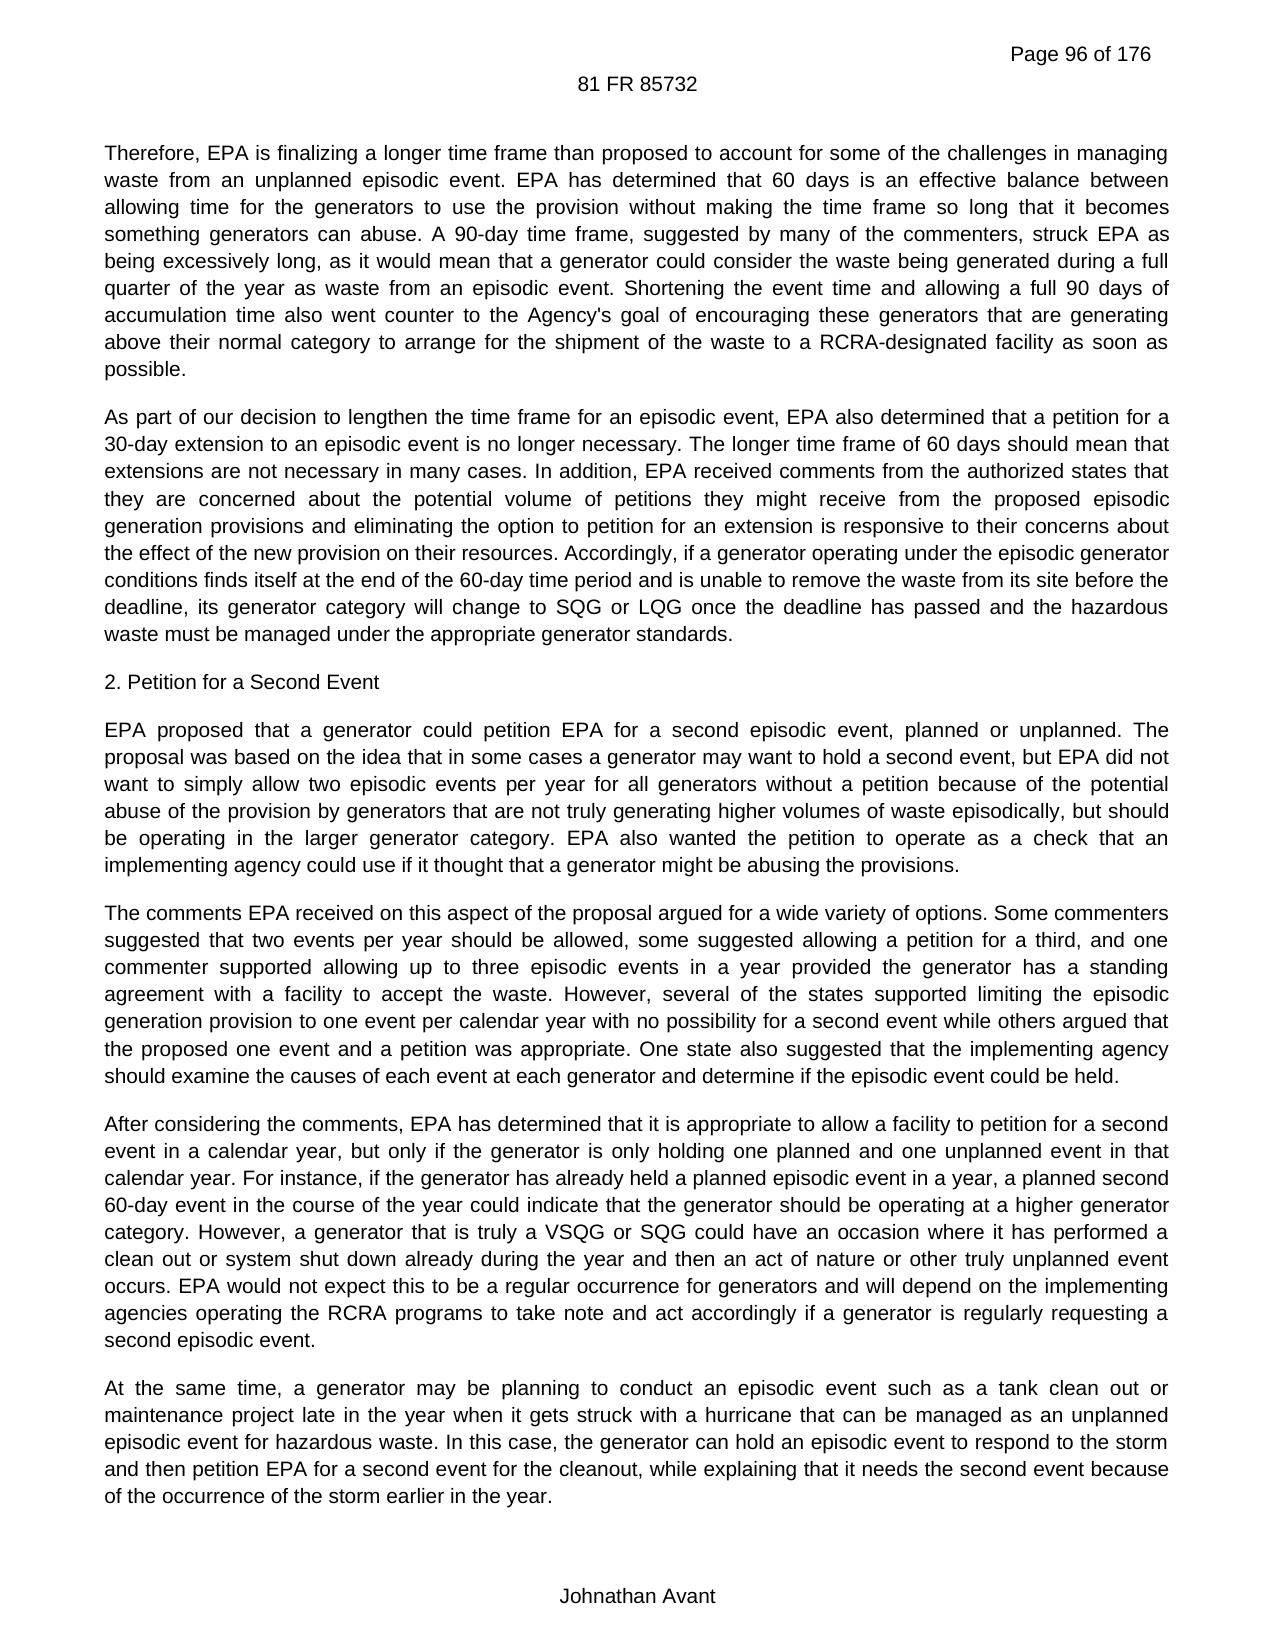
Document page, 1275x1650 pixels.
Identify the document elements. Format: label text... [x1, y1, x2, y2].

text Therefore, EPA is finalizing a longer time frame than proposed to account for some of the challenges in managing waste from an unplanned episodic event. EPA has determined that 60 days is an effective balance between allowing time for the generators to use the provision without making the time frame so long that it becomes something generators can abuse. A 90-day time frame, suggested by many of the commenters, struck EPA as being excessively long, as it would mean that a generator could consider the waste being generated during a full quarter of the year as waste from an episodic event. Shortening the event time and allowing a full 90 days of accumulation time also went counter to the Agency's goal of encouraging these generators that are generating above their normal category to arrange for the shipment of the waste to a RCRA-designated facility as soon as possible. [104, 137, 1171, 381]
text After considering the comments, EPA has determined that it is appropriate to allow a facility to petition for a second event in a calendar year, but only if the generator is only holding one planned and one unplanned event in that calendar year. For instance, if the generator has already held a planned episodic event in a year, a planned second 60-day event in the course of the year could indicate that the generator should be operating at a higher generator category. However, a generator that is truly a VSQG or SQG could have an occasion where it has performed a clean out or system shut down already during the year and then an act of nature or other truly unplanned event occurs. EPA would not expect this to be a regular occurrence for generators and will depend on the implementing agencies operating the RCRA programs to take note and act accordingly if a generator is regularly requesting a second episodic event. [104, 1108, 1171, 1352]
text 2. Petition for a Second Event [104, 667, 1171, 694]
text EPA proposed that a generator could petition EPA for a second episodic event, planned or unplanned. The proposal was based on the idea that in some cases a generator may want to hold a second event, but EPA did not want to simply allow two episodic events per year for all generators without a petition because of the potential abuse of the provision by generators that are not truly generating higher volumes of waste episodically, but should be operating in the larger generator category. EPA also wanted the petition to operate as a check that an implementing agency could use if it thought that a generator might be abusing the provisions. [104, 714, 1171, 877]
text At the same time, a generator may be planning to conduct an episodic event such as a tank clean out or maintenance project late in the year when it gets struck with a hurricane that can be managed as an unplanned episodic event for hazardous waste. In this case, the generator can hold an episodic event to respond to the storm and then petition EPA for a second event for the cleanout, while explaining that it needs the second event because of the occurrence of the storm earlier in the year. [104, 1373, 1171, 1508]
text As part of our decision to lengthen the time frame for an episodic event, EPA also determined that a petition for a 30-day extension to an episodic event is no longer necessary. The longer time frame of 60 days should mean that extensions are not necessary in many cases. In addition, EPA received comments from the authorized states that they are concerned about the potential volume of petitions they might receive from the proposed episodic generation provisions and eliminating the option to petition for an extension is responsive to their concerns about the effect of the new provision on their resources. Accordingly, if a generator operating under the episodic generator conditions finds itself at the end of the 60-day time period and is unable to remove the waste from its site before the deadline, its generator category will change to SQG or LQG once the deadline has passed and the hazardous waste must be managed under the appropriate generator standards. [104, 402, 1171, 646]
text The comments EPA received on this aspect of the proposal argued for a wide variety of options. Some commenters suggested that two events per year should be allowed, some suggested allowing a petition for a third, and one commenter supported allowing up to three episodic events in a year provided the generator has a standing agreement with a facility to accept the waste. However, several of the states supported limiting the episodic generation provision to one event per calendar year with no possibility for a second event while others argued that the proposed one event and a petition was appropriate. One state also suggested that the implementing agency should examine the causes of each event at each generator and determine if the episodic event could be held. [104, 898, 1171, 1087]
